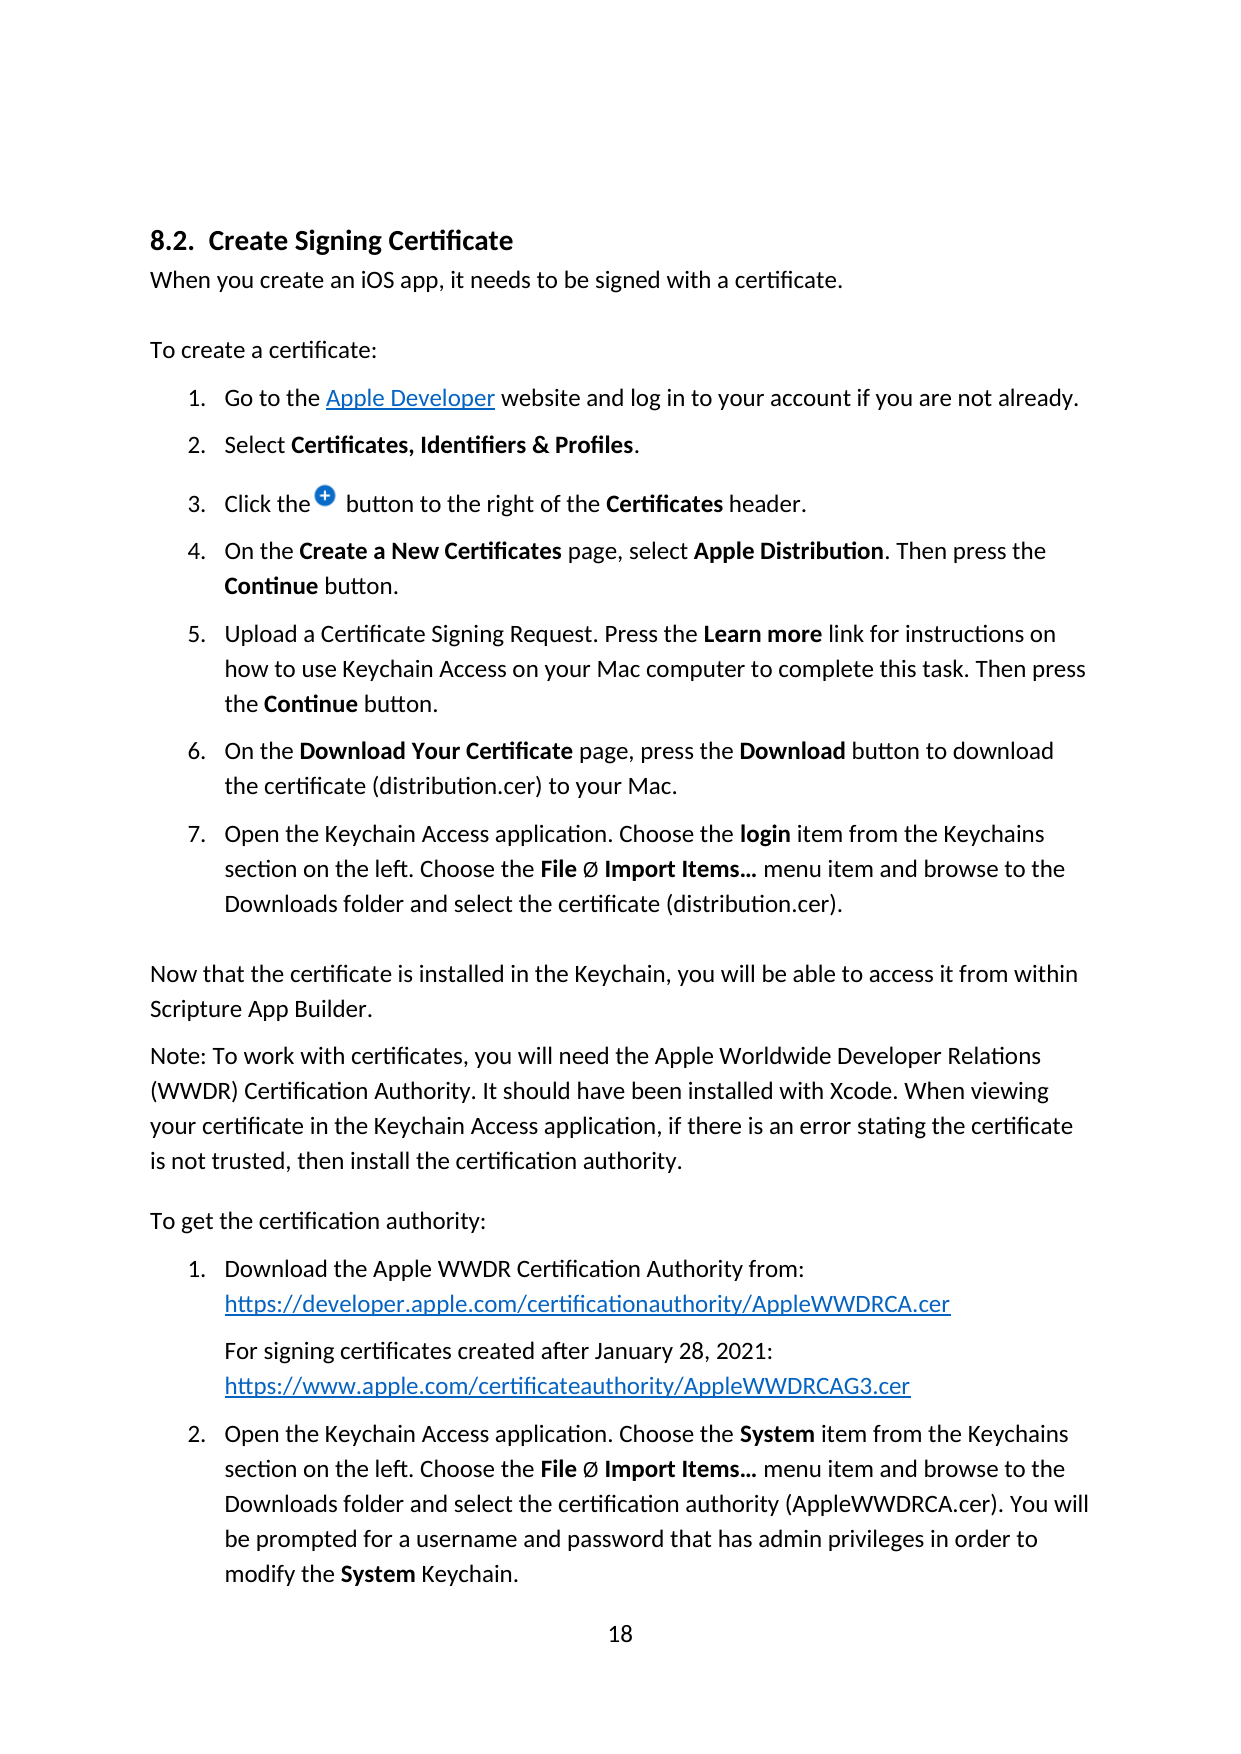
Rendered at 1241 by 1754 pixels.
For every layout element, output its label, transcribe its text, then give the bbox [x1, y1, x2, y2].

list On the Create a New Certificates page, select Apple Distribution. Then press the Continue button. [187, 536, 1090, 601]
text To get the certification authority: [150, 1206, 1090, 1236]
list Open the Keychain Access application. Choose the System item from the Keychains section on the left. Choose the File Ø Import Items… menu item and browse to the Downloads folder and select the certification authority (AppleWWDRCA.cer). You will be prompted for a username and password that has admin privileges in order to modify the System Keychain. [187, 1418, 1090, 1588]
list Click the button to the right of the Certificates header. [187, 477, 1090, 518]
list On the Download Your Certificate page, press the Download button to download the certificate (distribution.cer) to your Mac. [187, 736, 1090, 801]
picture [310, 476, 340, 513]
text To create a certificate: [150, 334, 1090, 365]
list Upload a Certificate Signing Request. Press the Learn more link for instructions on how to use Keychain Access on your Mac computer to complete this task. Then press the Continue button. [187, 618, 1090, 718]
text Note: To work with certificates, you will need the Apple Worldwide Developer Relations (WWDR) Certification Authority. It should have been installed with Xcode. When viewing your certificate in the Keychain Access application, if there is an error stating the certificate is not trusted, then install the certification authority. [150, 1041, 1090, 1176]
list Download the Apple WWDR Certification Authority from: https://developer.apple.com/certificationauthority/AppleWWDRCA.cer [187, 1253, 1090, 1318]
text When you create an iOS app, it needs to be signed with a certificate. [150, 264, 1090, 295]
subtitle Create Signing Certificate [150, 222, 1090, 258]
text For signing certificates created after January 28, 2021: https://www.apple.com/certificateauthority/AppleWWDRCAG3.cer [224, 1336, 1090, 1401]
list Open the Keychain Access application. Choose the login item from the Keychains section on the left. Choose the File Ø Import Items… menu item and browse to the Downloads folder and select the certificate (distribution.cer). [187, 818, 1090, 918]
list Go to the Apple Developer website and log in to your account if you are not already. [187, 382, 1090, 412]
text Now that the certificate is installed in the Keychain, you will be able to access it from within Scripture App Builder. [150, 958, 1090, 1023]
list Select Certificates, Identifiers & Profiles. [187, 429, 1090, 460]
